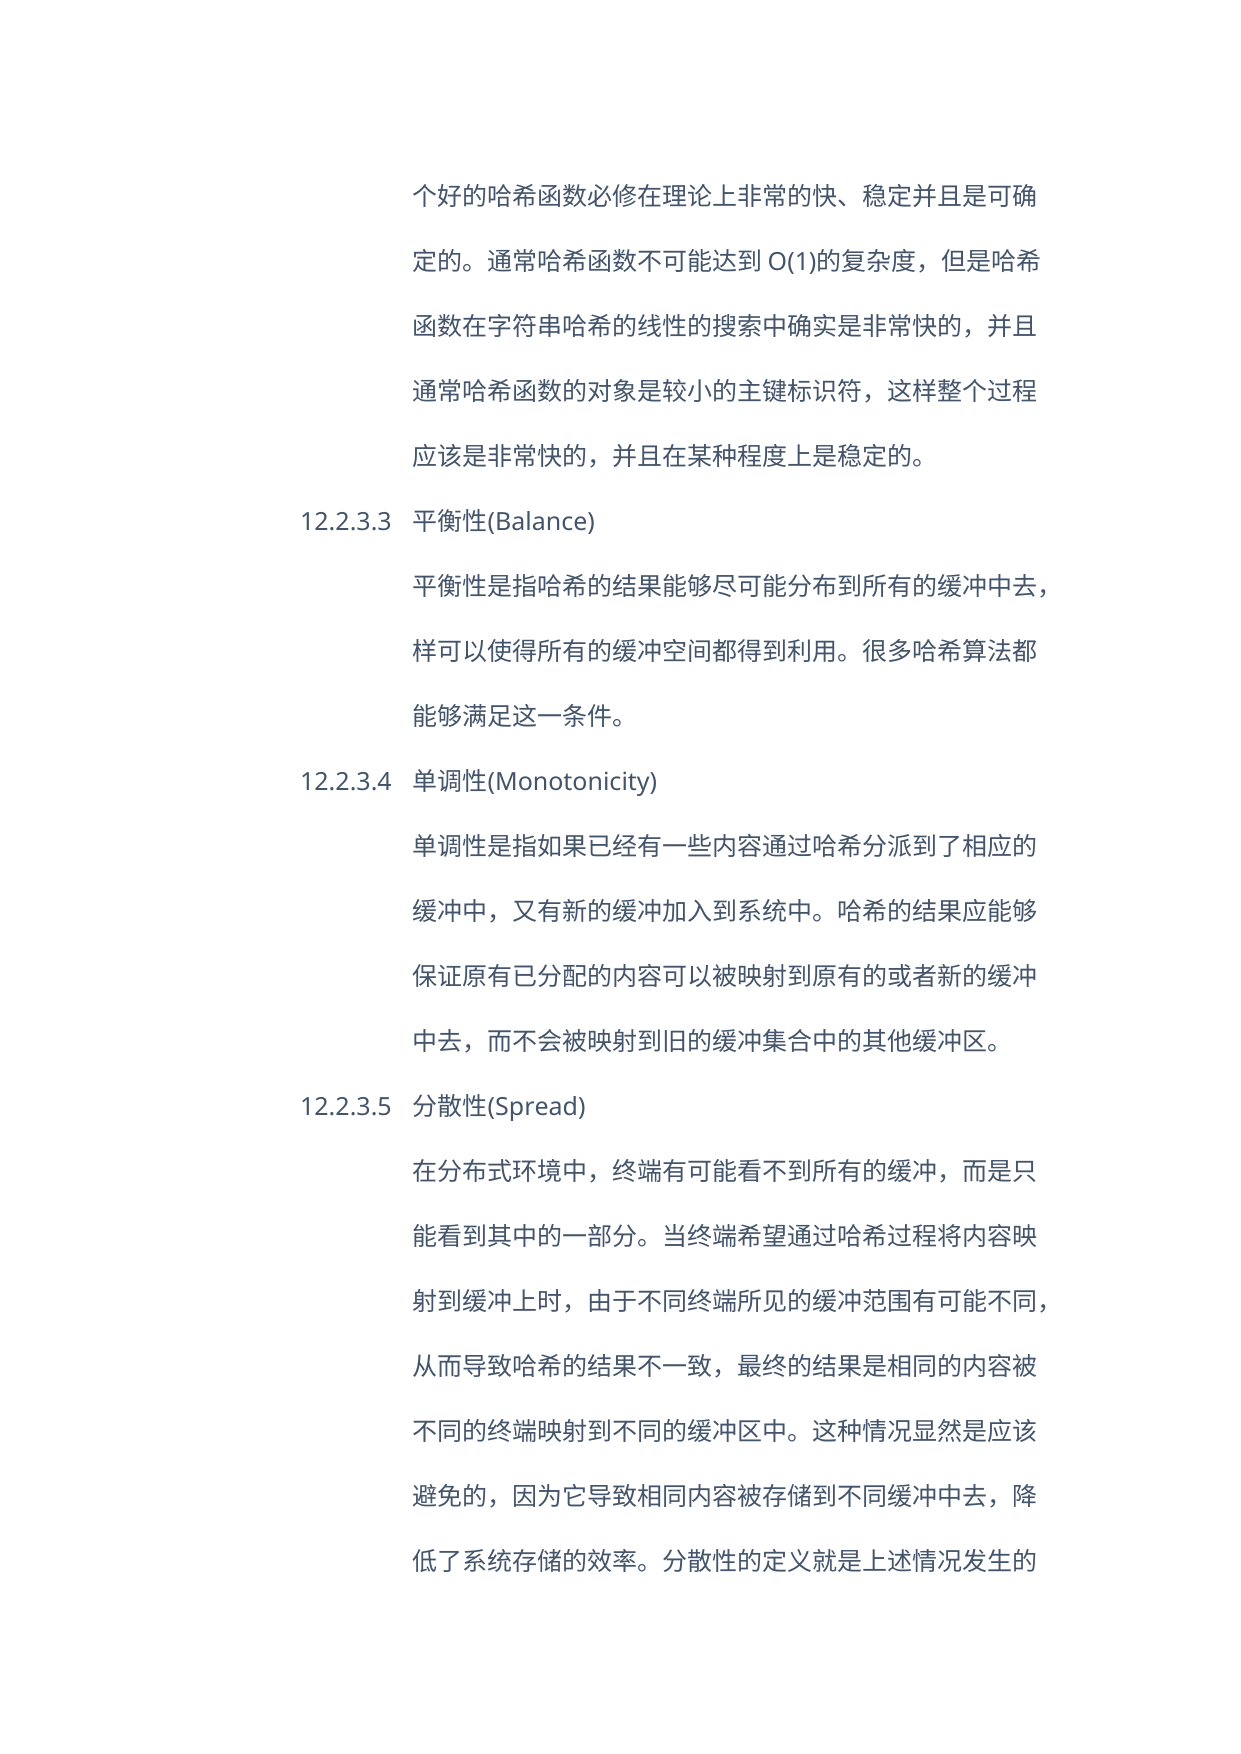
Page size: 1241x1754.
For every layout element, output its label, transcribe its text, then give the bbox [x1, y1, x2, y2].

list 分散性(Spread) [300, 1072, 1053, 1137]
list 平衡性是指哈希的结果能够尽可能分布到所有的缓冲中去，样可以使得所有的缓冲空间都得到利用。很多哈希算法都能够满足这一条件。 [412, 552, 1053, 747]
list 平衡性(Balance) [300, 487, 1053, 552]
list 单调性是指如果已经有一些内容通过哈希分派到了相应的缓冲中，又有新的缓冲加入到系统中。哈希的结果应能够保证原有已分配的内容可以被映射到原有的或者新的缓冲中去，而不会被映射到旧的缓冲集合中的其他缓冲区。 [412, 812, 1053, 1072]
list 单调性(Monotonicity) [300, 747, 1053, 812]
